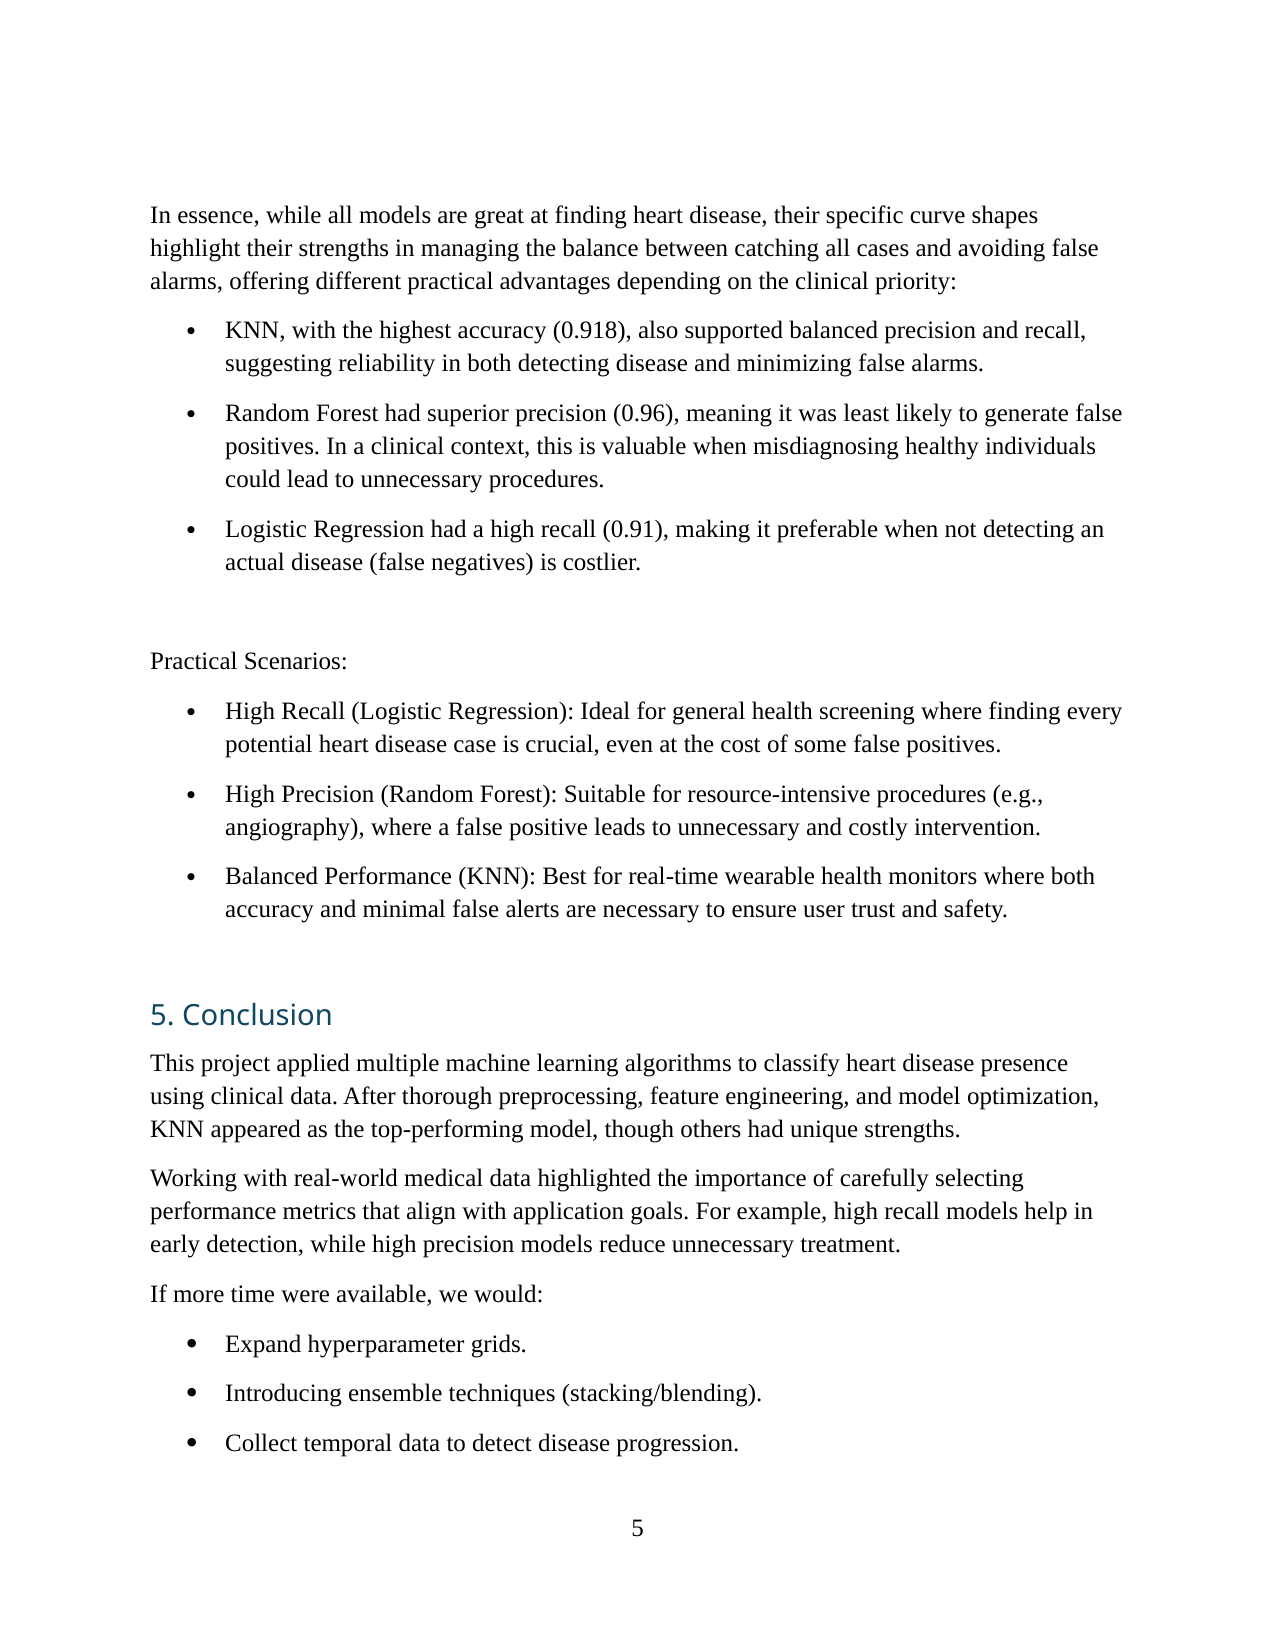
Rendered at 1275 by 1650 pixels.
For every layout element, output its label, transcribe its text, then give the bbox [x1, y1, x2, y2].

list Balanced Performance (KNN): Best for real-time wearable health monitors where both accuracy and minimal false alerts are necessary to ensure user trust and safety. [187, 861, 1125, 923]
list Expand hyperparameter grids. [187, 1329, 1125, 1358]
subtitle 5. Conclusion [150, 994, 1125, 1033]
list Logistic Regression had a high recall (0.91), making it preferable when not detecting an actual disease (false negatives) is costlier. [187, 514, 1125, 576]
text This project applied multiple machine learning algorithms to classify heart disease presence using clinical data. After thorough preprocessing, feature engineering, and model optimization, KNN appeared as the top-performing model, though others had unique strengths. [150, 1048, 1125, 1142]
list Collect temporal data to detect disease progression. [187, 1428, 1125, 1457]
text Practical Scenarios: [150, 646, 1125, 675]
list High Precision (Random Forest): Suitable for resource-intensive procedures (e.g., angiography), where a false positive leads to unnecessary and costly intervention. [187, 779, 1125, 840]
text In essence, while all models are great at finding heart disease, their specific curve shapes highlight their strengths in managing the balance between catching all cases and avoiding false alarms, offering different practical advantages depending on the clinical priority: [150, 200, 1125, 294]
list Random Forest had superior precision (0.96), meaning it was least likely to generate false positives. In a clinical context, this is valuable when misdiagnosing healthy individuals could lead to unnecessary procedures. [187, 398, 1125, 493]
list Introducing ensemble techniques (stacking/blending). [187, 1378, 1125, 1407]
list High Recall (Logistic Regression): Ideal for general health screening where finding every potential heart disease case is crucial, even at the cost of some false positives. [187, 696, 1125, 758]
text If more time were available, we would: [150, 1279, 1125, 1308]
text Working with real-world medical data highlighted the importance of carefully selecting performance metrics that align with application goals. For example, high recall models help in early detection, while high precision models reduce unnecessary treatment. [150, 1163, 1125, 1258]
list KNN, with the highest accuracy (0.918), also supported balanced precision and recall, suggesting reliability in both detecting disease and minimizing false alarms. [187, 315, 1125, 377]
